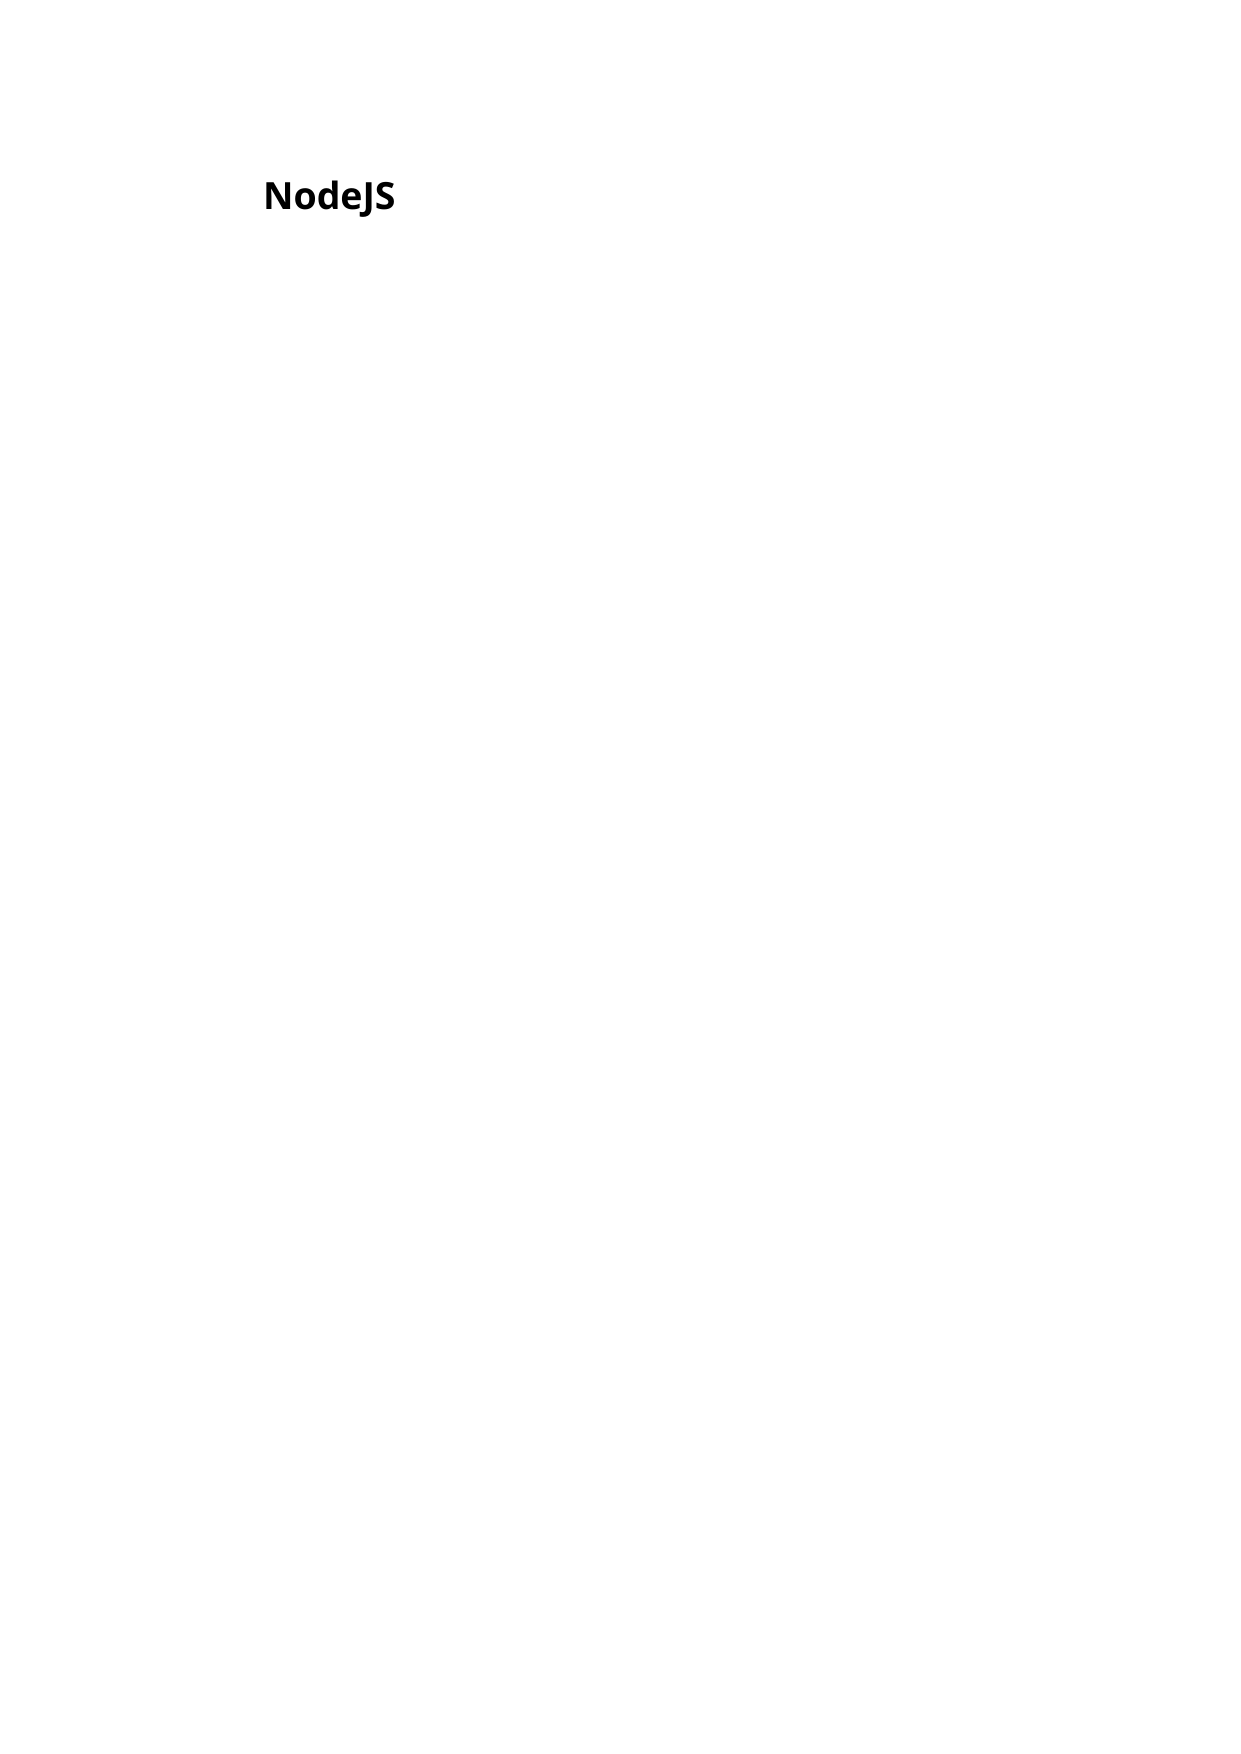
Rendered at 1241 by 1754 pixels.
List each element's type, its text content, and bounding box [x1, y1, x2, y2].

subtitle NodeJS [187, 162, 1053, 227]
